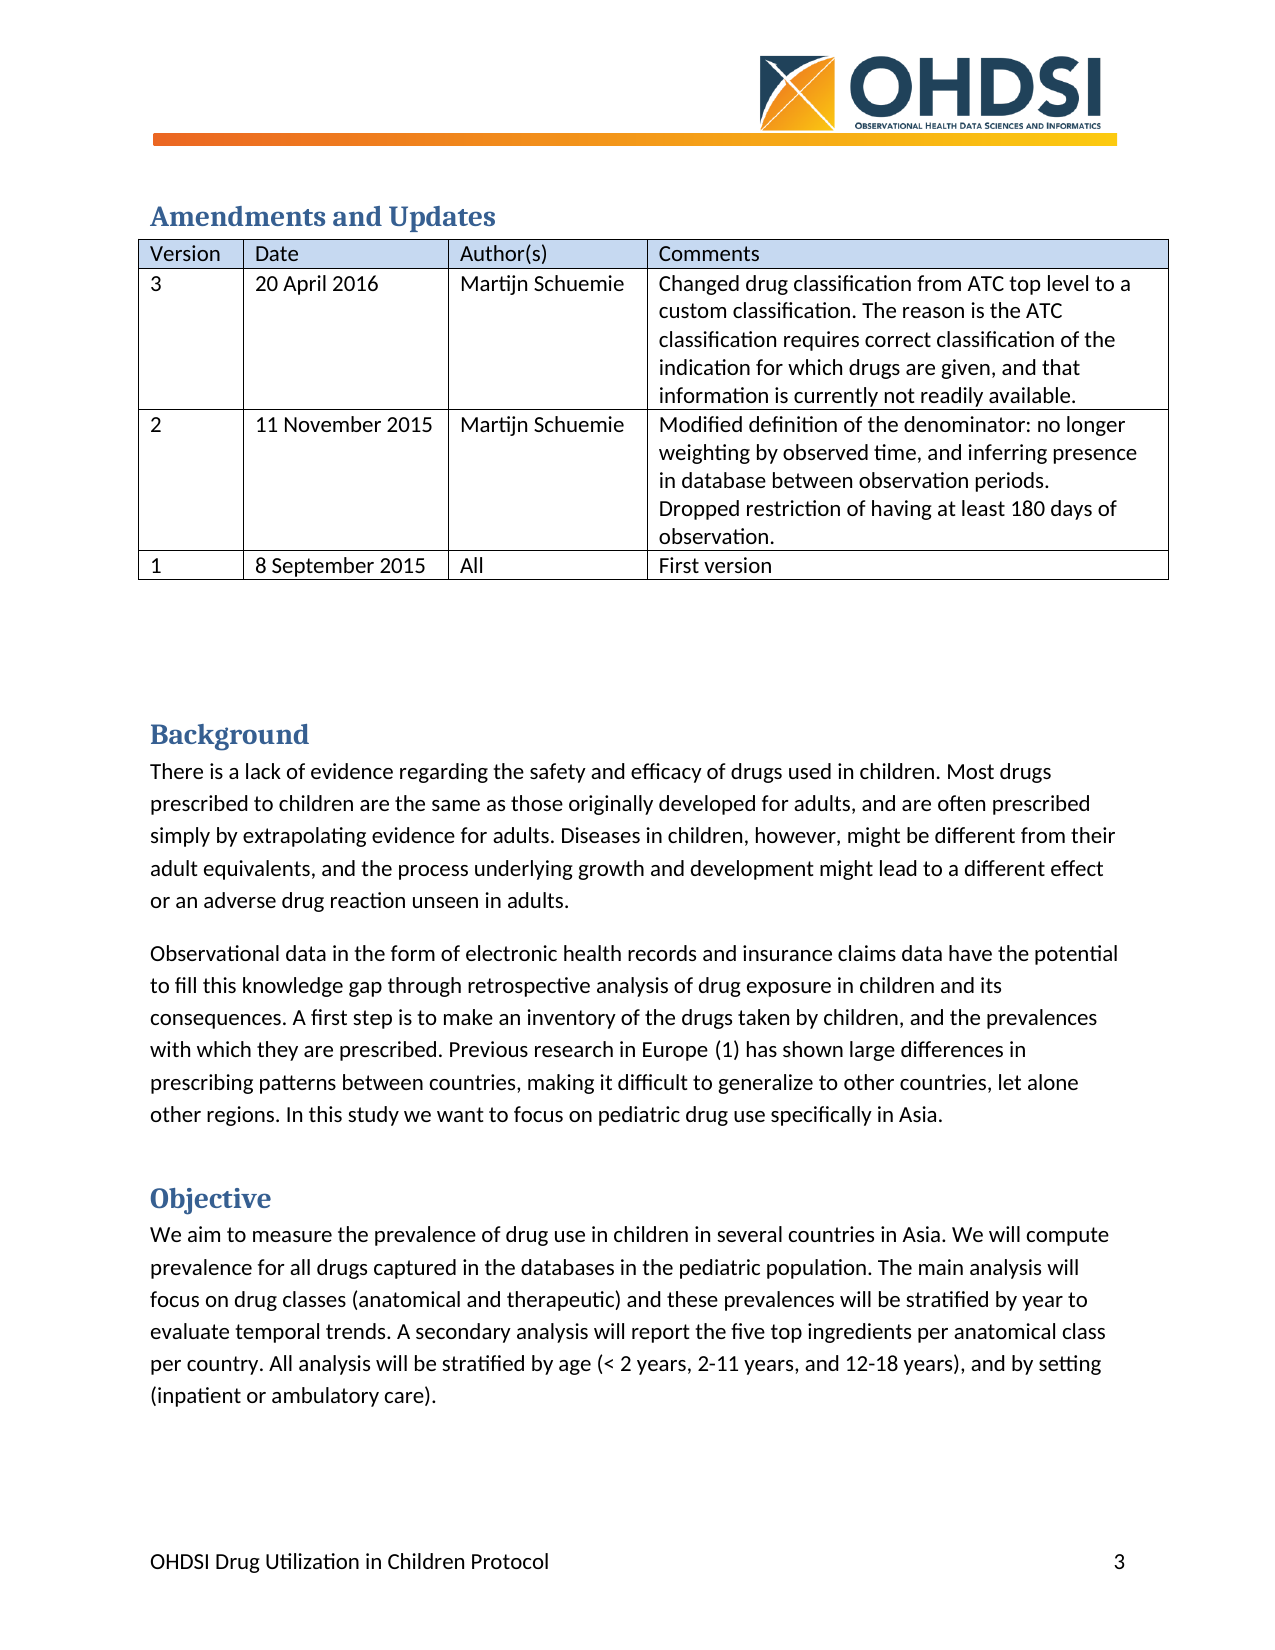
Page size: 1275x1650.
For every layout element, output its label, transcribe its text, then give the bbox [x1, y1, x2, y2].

table_cell 20 April 2016 [244, 269, 448, 409]
text There is a lack of evidence regarding the safety and efficacy of drugs used in children. Most drugs prescribed to children are the same as those originally developed for adults, and are often prescribed simply by extrapolating evidence for adults. Diseases in children, however, might be different from their adult equivalents, and the process underlying growth and development might lead to a different effect or an adverse drug reaction unseen in adults. [150, 757, 1125, 914]
table_header Comments [648, 240, 1168, 268]
table_cell 1 [139, 551, 243, 579]
table_cell 11 November 2015 [244, 410, 448, 550]
table_cell 3 [139, 269, 243, 409]
text Observational data in the form of electronic health records and insurance claims data have the potential to fill this knowledge gap through retrospective analysis of drug exposure in children and its consequences. A first step is to make an inventory of the drugs taken by children, and the prevalences with which they are prescribed. Previous research in Europe (1) has shown large differences in prescribing patterns between countries, making it difficult to generalize to other countries, let alone other regions. In this study we want to focus on pediatric drug use specifically in Asia. [150, 939, 1125, 1128]
subtitle Objective [150, 1182, 1125, 1216]
picture [742, 42, 1118, 145]
table_header Version [139, 240, 243, 268]
table_header Author(s) [449, 240, 647, 268]
table_cell 2 [139, 410, 243, 550]
table_cell Martijn Schuemie [449, 269, 647, 409]
table_cell All [449, 551, 647, 579]
subtitle Background [150, 718, 1125, 752]
table_cell Martijn Schuemie [449, 410, 647, 550]
table_cell 8 September 2015 [244, 551, 448, 579]
table_cell First version [648, 551, 1168, 579]
table_cell Modified definition of the denominator: no longer weighting by observed time, and inferring presence in database between observation periods. Dropped restriction of having at least 180 days of observation. [648, 410, 1168, 550]
table_cell Changed drug classification from ATC top level to a custom classification. The reason is the ATC classification requires correct classification of the indication for which drugs are given, and that information is currently not readily available. [648, 269, 1168, 409]
subtitle Amendments and Updates [150, 200, 1125, 233]
table_header Date [244, 240, 448, 268]
